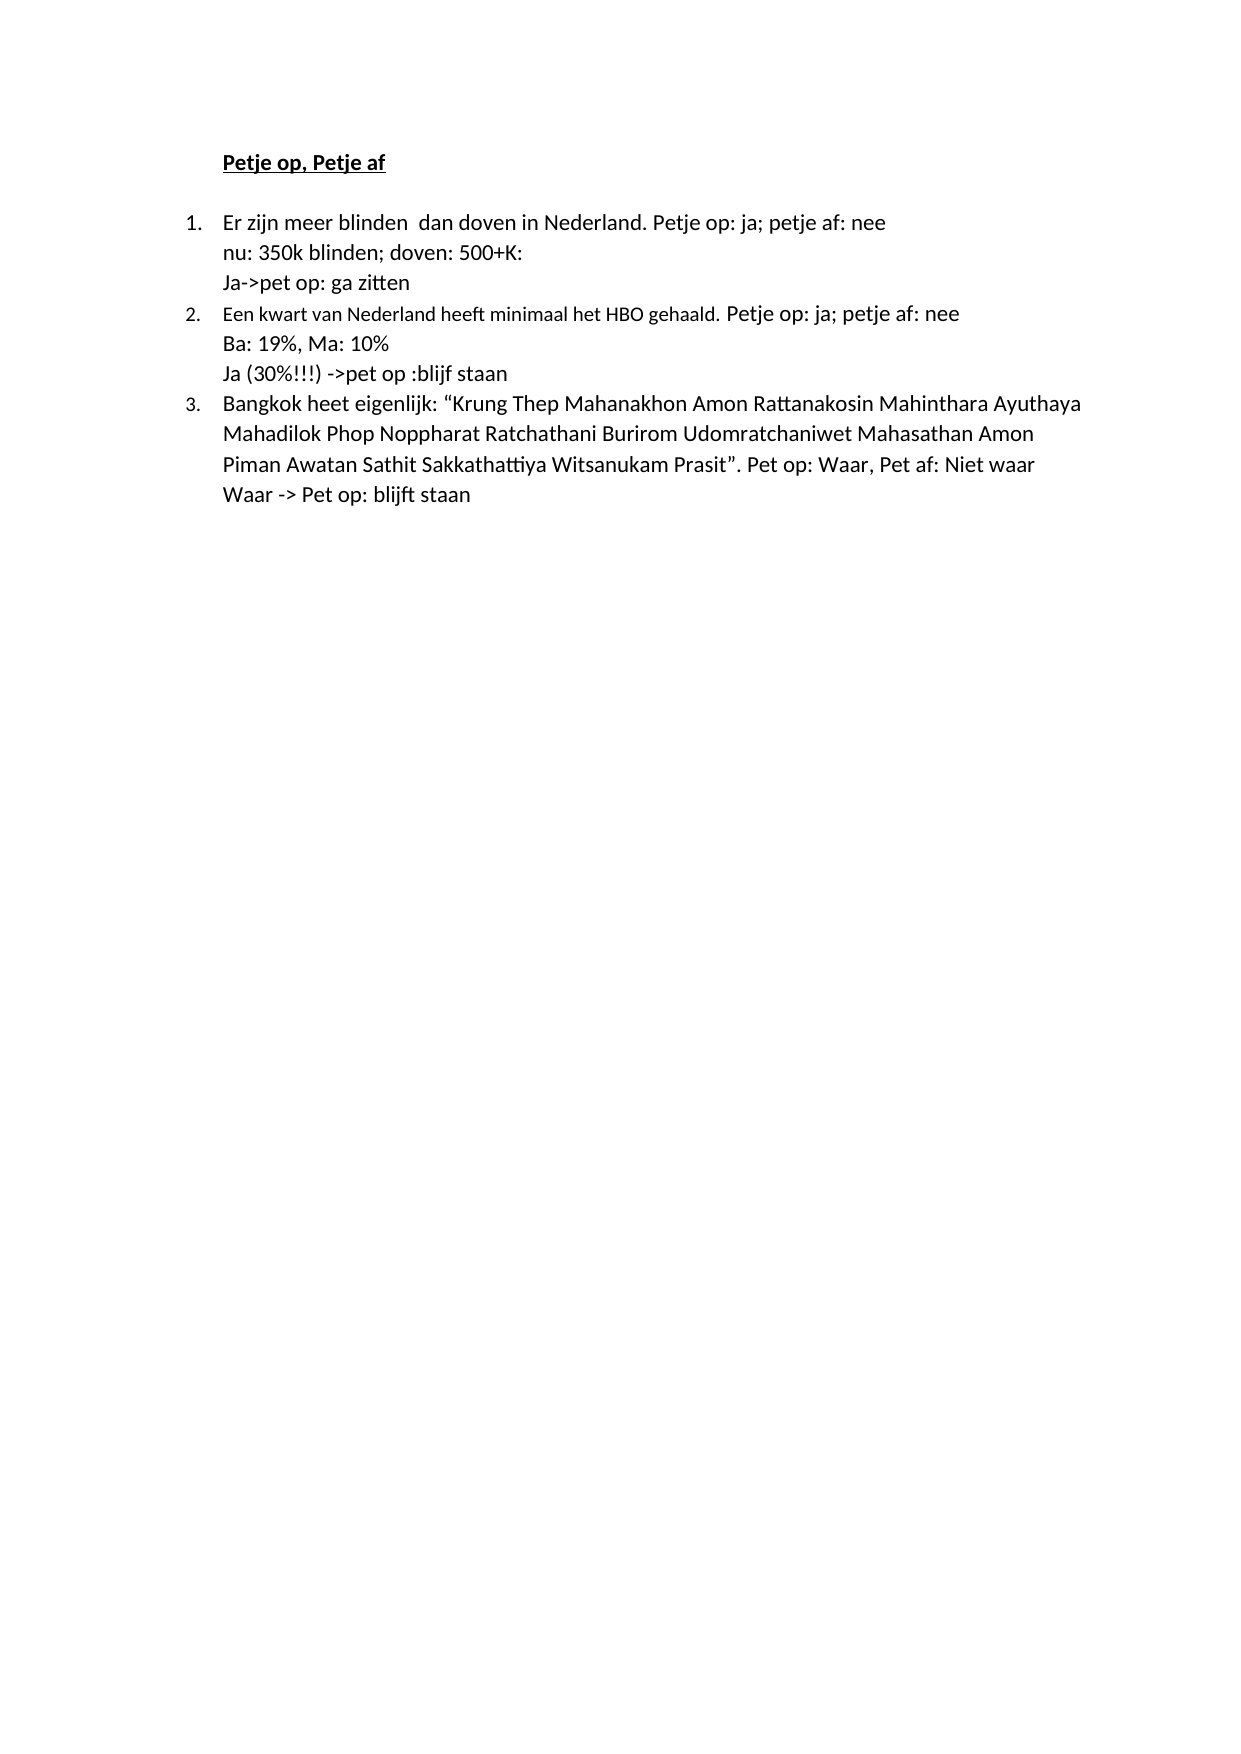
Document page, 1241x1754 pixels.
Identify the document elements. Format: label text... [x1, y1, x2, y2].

list Bangkok heet eigenlijk: “Krung Thep Mahanakhon Amon Rattanakosin Mahinthara Ayuthaya Mahadilok Phop Noppharat Ratchathani Burirom Udomratchaniwet Mahasathan Amon Piman Awatan Sathit Sakkathattiya Witsanukam Prasit”. Pet op: Waar, Pet af: Niet waar Waar -> Pet op: blijft staan [185, 389, 1093, 538]
list Er zijn meer blinden dan doven in Nederland. Petje op: ja; petje af: nee nu: 350k blinden; doven: 500+K: Ja->pet op: ga zitten [185, 208, 1093, 296]
list Petje op, Petje af [223, 148, 1093, 176]
list Een kwart van Nederland heeft minimaal het HBO gehaald. Petje op: ja; petje af: nee Ba: 19%, Ma: 10% Ja (30%!!!) ->pet op :blijf staan [185, 299, 1093, 387]
